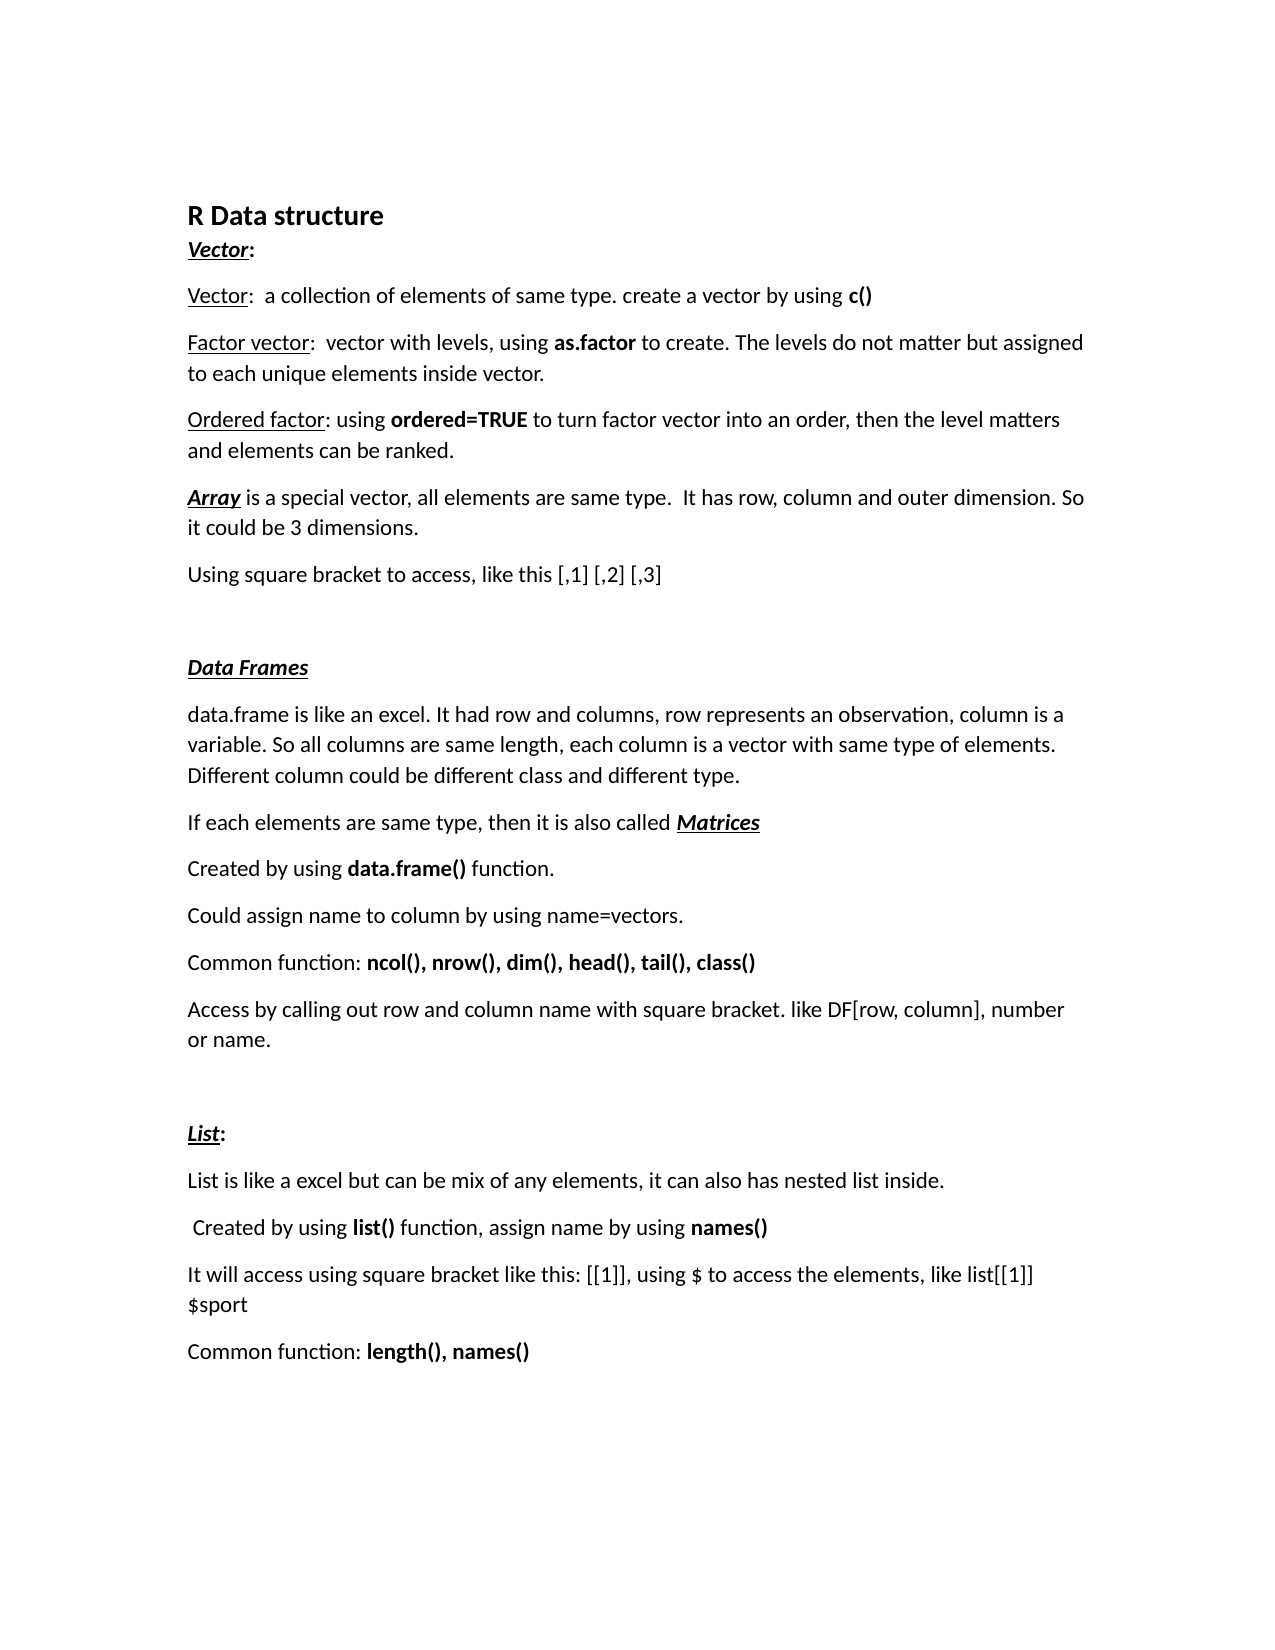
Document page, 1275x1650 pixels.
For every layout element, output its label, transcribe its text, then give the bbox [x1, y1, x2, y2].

text Could assign name to column by using name=vectors. [187, 901, 1087, 929]
text If each elements are same type, then it is also called Matrices [187, 808, 1087, 836]
text Created by using data.frame() function. [187, 854, 1087, 882]
text List: [187, 1119, 1087, 1147]
text Common function: ncol(), nrow(), dim(), head(), tail(), class() [187, 948, 1087, 976]
text Ordered factor: using ordered=TRUE to turn factor vector into an order, then the level matters and elements can be ranked. [187, 406, 1087, 464]
text Using square bracket to access, like this [,1] [,2] [,3] [187, 560, 1087, 588]
text R Data structure Vector: [187, 197, 1087, 263]
text Vector: a collection of elements of same type. create a vector by using c() [187, 282, 1087, 309]
text Access by calling out row and column name with square bracket. like DF[row, column], number or name. [187, 995, 1087, 1053]
text List is like a excel but can be mix of any elements, it can also has nested list inside. [187, 1166, 1087, 1194]
text Common function: length(), names() [187, 1337, 1087, 1365]
text Data Frames [187, 653, 1087, 681]
text It will access using square bracket like this: [[1]], using $ to access the elements, like list[[1]]$sport [187, 1260, 1087, 1318]
text data.frame is like an excel. It had row and columns, row represents an observation, column is a variable. So all columns are same length, each column is a vector with same type of elements. Different column could be different class and different type. [187, 700, 1087, 789]
text Created by using list() function, assign name by using names() [187, 1213, 1087, 1241]
text Array is a special vector, all elements are same type. It has row, column and outer dimension. So it could be 3 dimensions. [187, 483, 1087, 541]
text Factor vector: vector with levels, using as.factor to create. The levels do not matter but assigned to each unique elements inside vector. [187, 328, 1087, 387]
